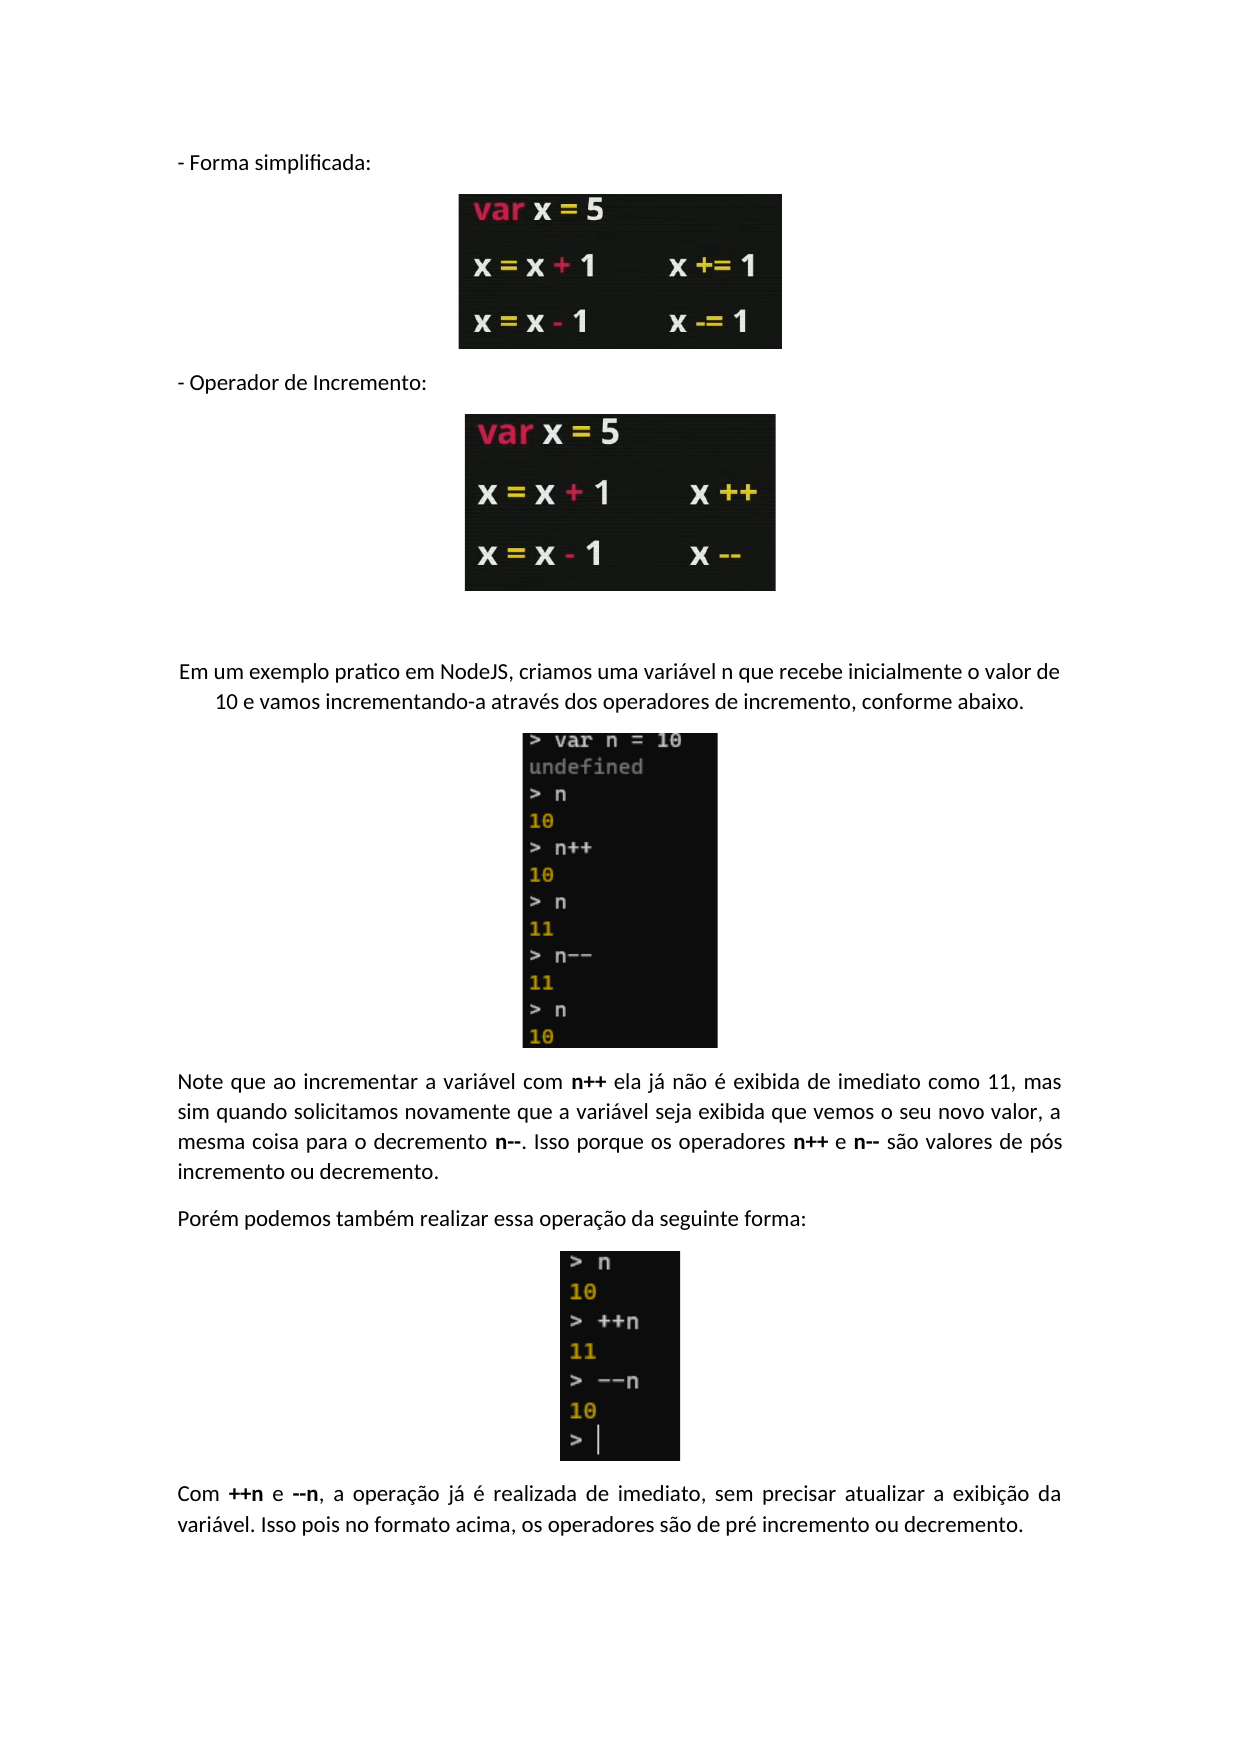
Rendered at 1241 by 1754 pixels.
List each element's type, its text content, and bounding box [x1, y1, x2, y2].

picture [458, 194, 782, 349]
text - Operador de Incremento: [177, 368, 1063, 396]
picture [560, 1251, 681, 1461]
text Note que ao incrementar a variável com n++ ela já não é exibida de imediato como 11, mas sim quando solicitamos novamente que a variável seja exibida que vemos o seu novo valor, a mesma coisa para o decremento n--. Isso porque os operadores n++ e n-- são valores de pós incremento ou decremento. [177, 1067, 1063, 1186]
text Com ++n e --n, a operação já é realizada de imediato, sem precisar atualizar a exibição da variável. Isso pois no formato acima, os operadores são de pré incremento ou decremento. [177, 1479, 1063, 1538]
text - Forma simplificada: [177, 148, 1063, 176]
text Em um exemplo pratico em NodeJS, criamos uma variável n que recebe inicialmente o valor de 10 e vamos incrementando-a através dos operadores de incremento, conforme abaixo. [177, 657, 1063, 715]
text Porém podemos também realizar essa operação da seguinte forma: [177, 1204, 1063, 1232]
picture [464, 414, 776, 591]
picture [522, 733, 718, 1048]
